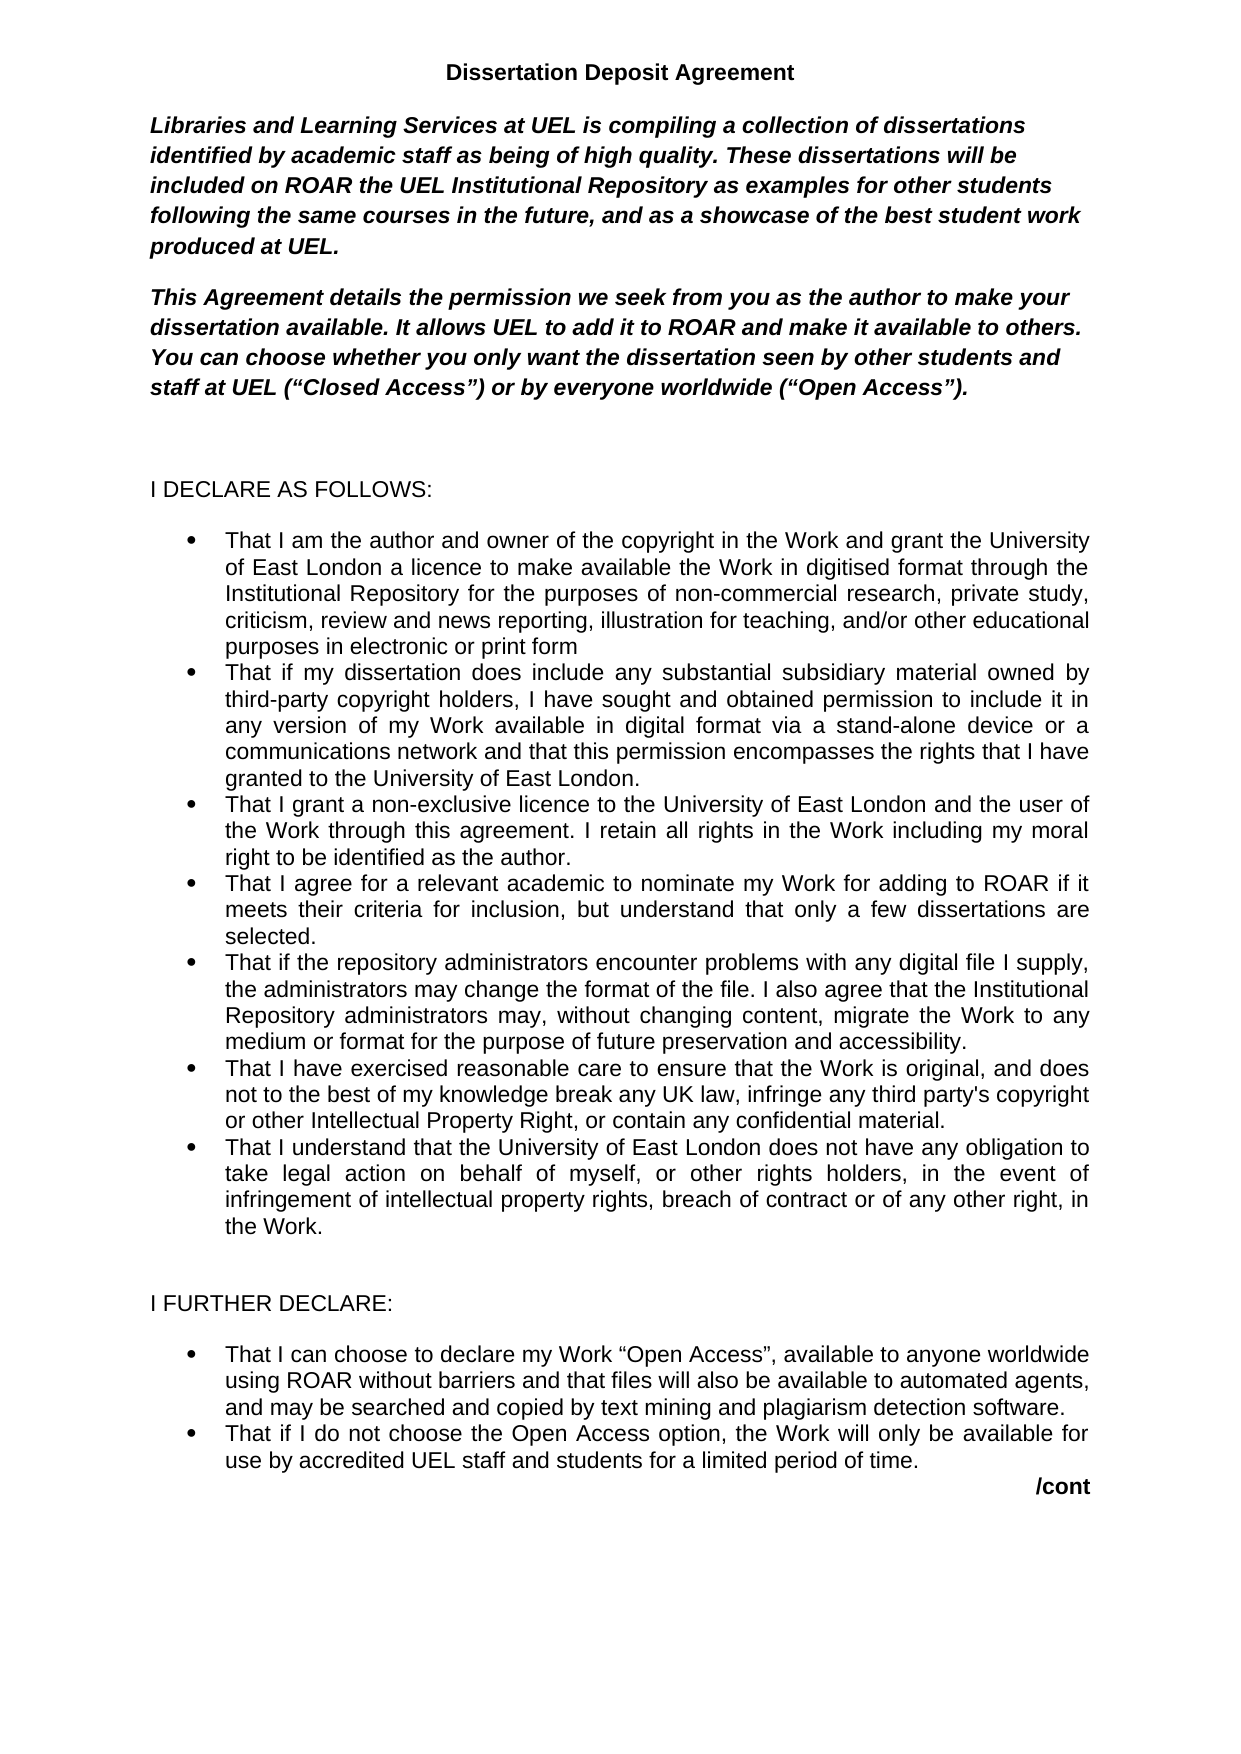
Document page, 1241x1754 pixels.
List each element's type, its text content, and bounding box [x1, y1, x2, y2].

list That I grant a non-exclusive licence to the University of East London and the user of the Work through this agreement. I retain all rights in the Work including my moral right to be identified as the author. [187, 791, 1090, 870]
list That I understand that the University of East London does not have any obligation to take legal action on behalf of myself, or other rights holders, in the event of infringement of intellectual property rights, breach of contract or of any other right, in the Work. [187, 1134, 1090, 1239]
list That I agree for a relevant academic to nominate my Work for adding to ROAR if it meets their criteria for inclusion, but understand that only a few dissertations are selected. [187, 870, 1090, 949]
text Libraries and Learning Services at UEL is compiling a collection of dissertations identified by academic staff as being of high quality. These dissertations will be included on ROAR the UEL Institutional Repository as examples for other students following the same courses in the future, and as a showcase of the best student work produced at UEL. [150, 112, 1090, 259]
text I FURTHER DECLARE: [150, 1290, 1090, 1316]
list That I am the author and owner of the copyright in the Work and grant the University of East London a licence to make available the Work in digitised format through the Institutional Repository for the purposes of non-commercial research, private study, criticism, review and news reporting, illustration for teaching, and/or other educational purposes in electronic or print form [187, 527, 1090, 659]
text I DECLARE AS FOLLOWS: [150, 476, 1090, 503]
text /cont [150, 1473, 1090, 1499]
text Dissertation Deposit Agreement [150, 59, 1090, 86]
list That if my dissertation does include any substantial subsidiary material owned by third-party copyright holders, I have sought and obtained permission to include it in any version of my Work available in digital format via a stand-alone device or a communications network and that this permission encompasses the rights that I have granted to the University of East London. [187, 659, 1090, 791]
text This Agreement details the permission we seek from you as the author to make your dissertation available. It allows UEL to add it to ROAR and make it available to others. You can choose whether you only want the dissertation seen by other students and staff at UEL (“Closed Access”) or by everyone worldwide (“Open Access”). [150, 284, 1090, 401]
list That if I do not choose the Open Access option, the Work will only be available for use by accredited UEL staff and students for a limited period of time. [187, 1420, 1090, 1473]
list That I have exercised reasonable care to ensure that the Work is original, and does not to the best of my knowledge break any UK law, infringe any third party's copyright or other Intellectual Property Right, or contain any confidential material. [187, 1054, 1090, 1134]
list That I can choose to declare my Work “Open Access”, available to anyone worldwide using ROAR without barriers and that files will also be available to automated agents, and may be searched and copied by text mining and plagiarism detection software. [187, 1341, 1090, 1420]
list That if the repository administrators encounter problems with any digital file I supply, the administrators may change the format of the file. I also agree that the Institutional Repository administrators may, without changing content, migrate the Work to any medium or format for the purpose of future preservation and accessibility. [187, 949, 1090, 1054]
